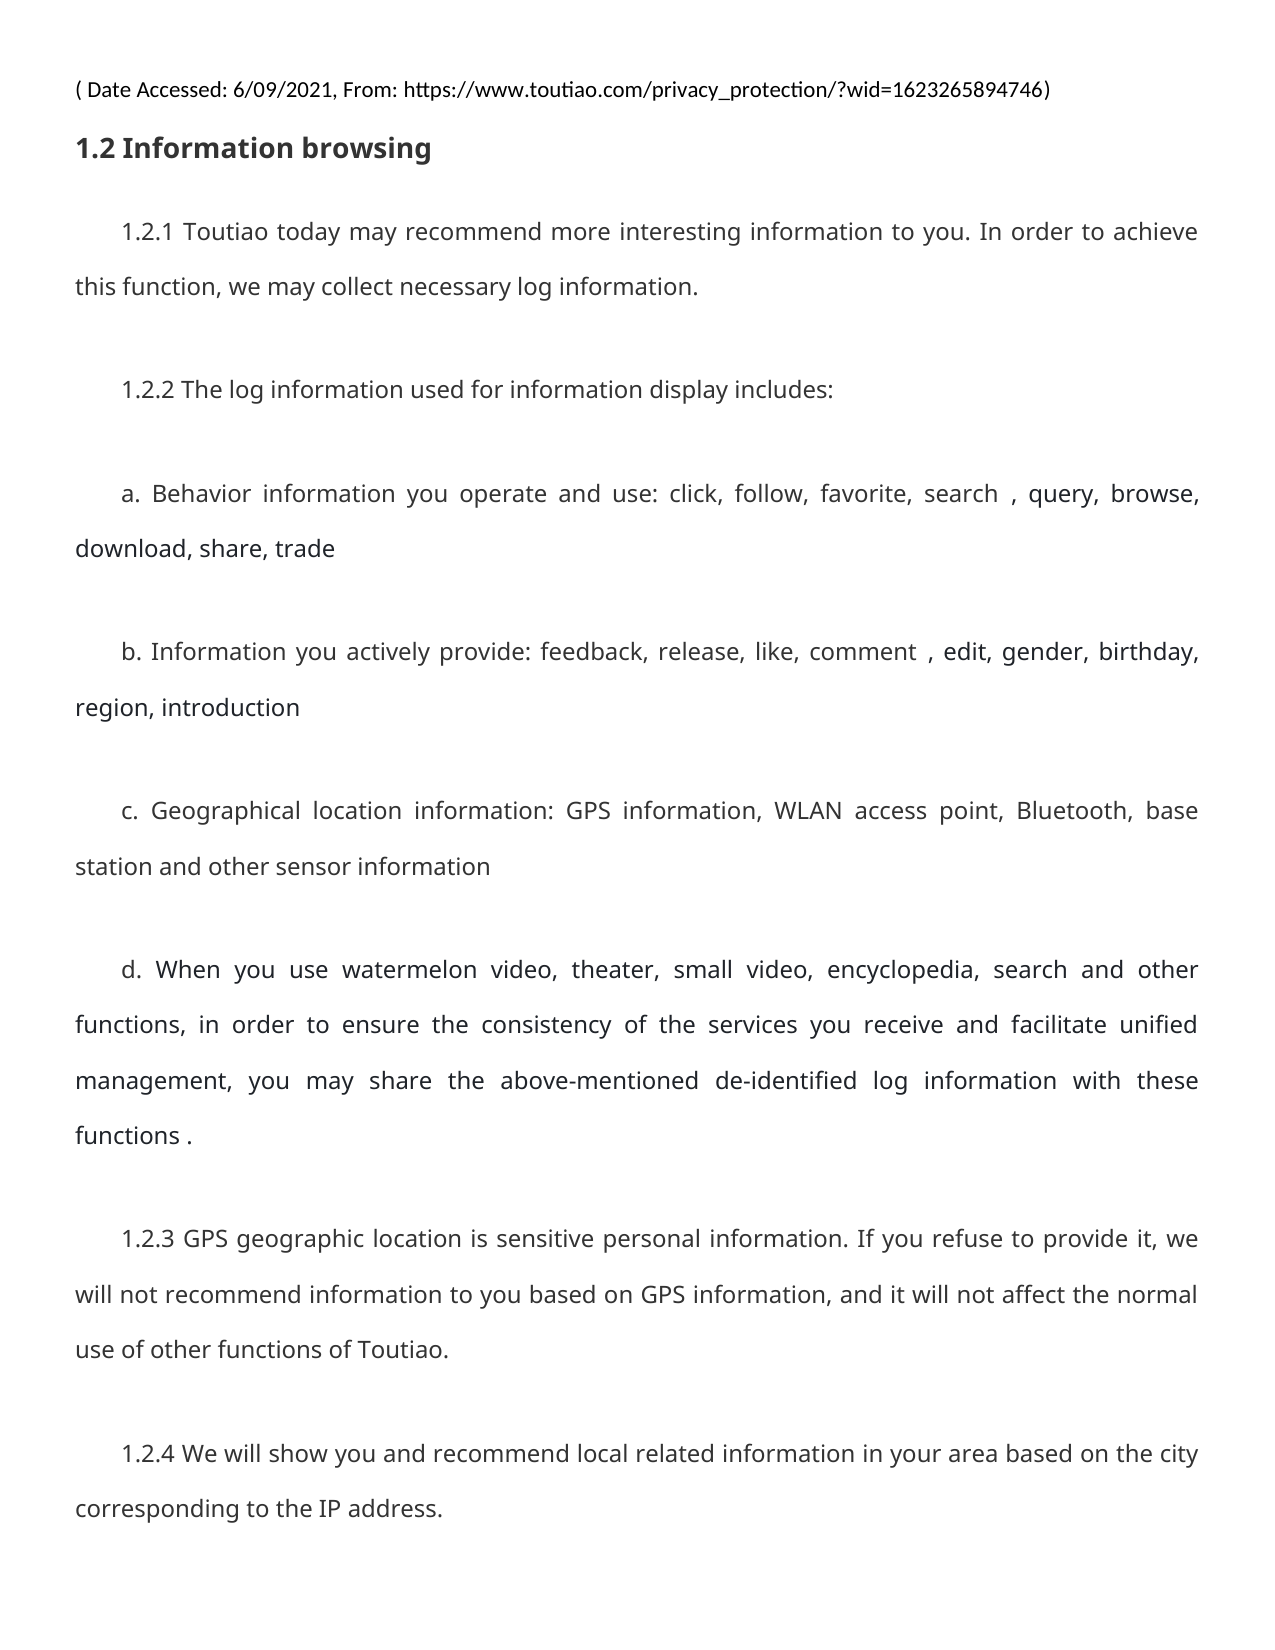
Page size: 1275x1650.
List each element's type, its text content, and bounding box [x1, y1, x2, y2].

text a. Behavior information you operate and use: click, follow, favorite, search , query, browse, download, share, trade [75, 476, 1200, 564]
text b. Information you actively provide: feedback, release, like, comment , edit, gender, birthday, region, introduction [75, 635, 1200, 723]
text c. Geographical location information: GPS information, WLAN access point, Bluetooth, base station and other sensor information [75, 794, 1200, 882]
text 1.2.3 GPS geographic location is sensitive personal information. If you refuse to provide it, we will not recommend information to you based on GPS information, and it will not affect the normal use of other functions of Toutiao. [75, 1222, 1200, 1366]
text 1.2.1 Toutiao today may recommend more interesting information to you. In order to achieve this function, we may collect necessary log information. [75, 214, 1200, 302]
text 1.2.2 The log information used for information display includes: [75, 373, 1200, 406]
text d. When you use watermelon video, theater, small video, encyclopedia, search and other functions, in order to ensure the consistency of the services you receive and facilitate unified management, you may share the above-mentioned de-identified log information with these functions . [75, 953, 1200, 1151]
subtitle 1.2 Information browsing [75, 128, 1200, 166]
text 1.2.4 We will show you and recommend local related information in your area based on the city corresponding to the IP address. [75, 1436, 1200, 1524]
